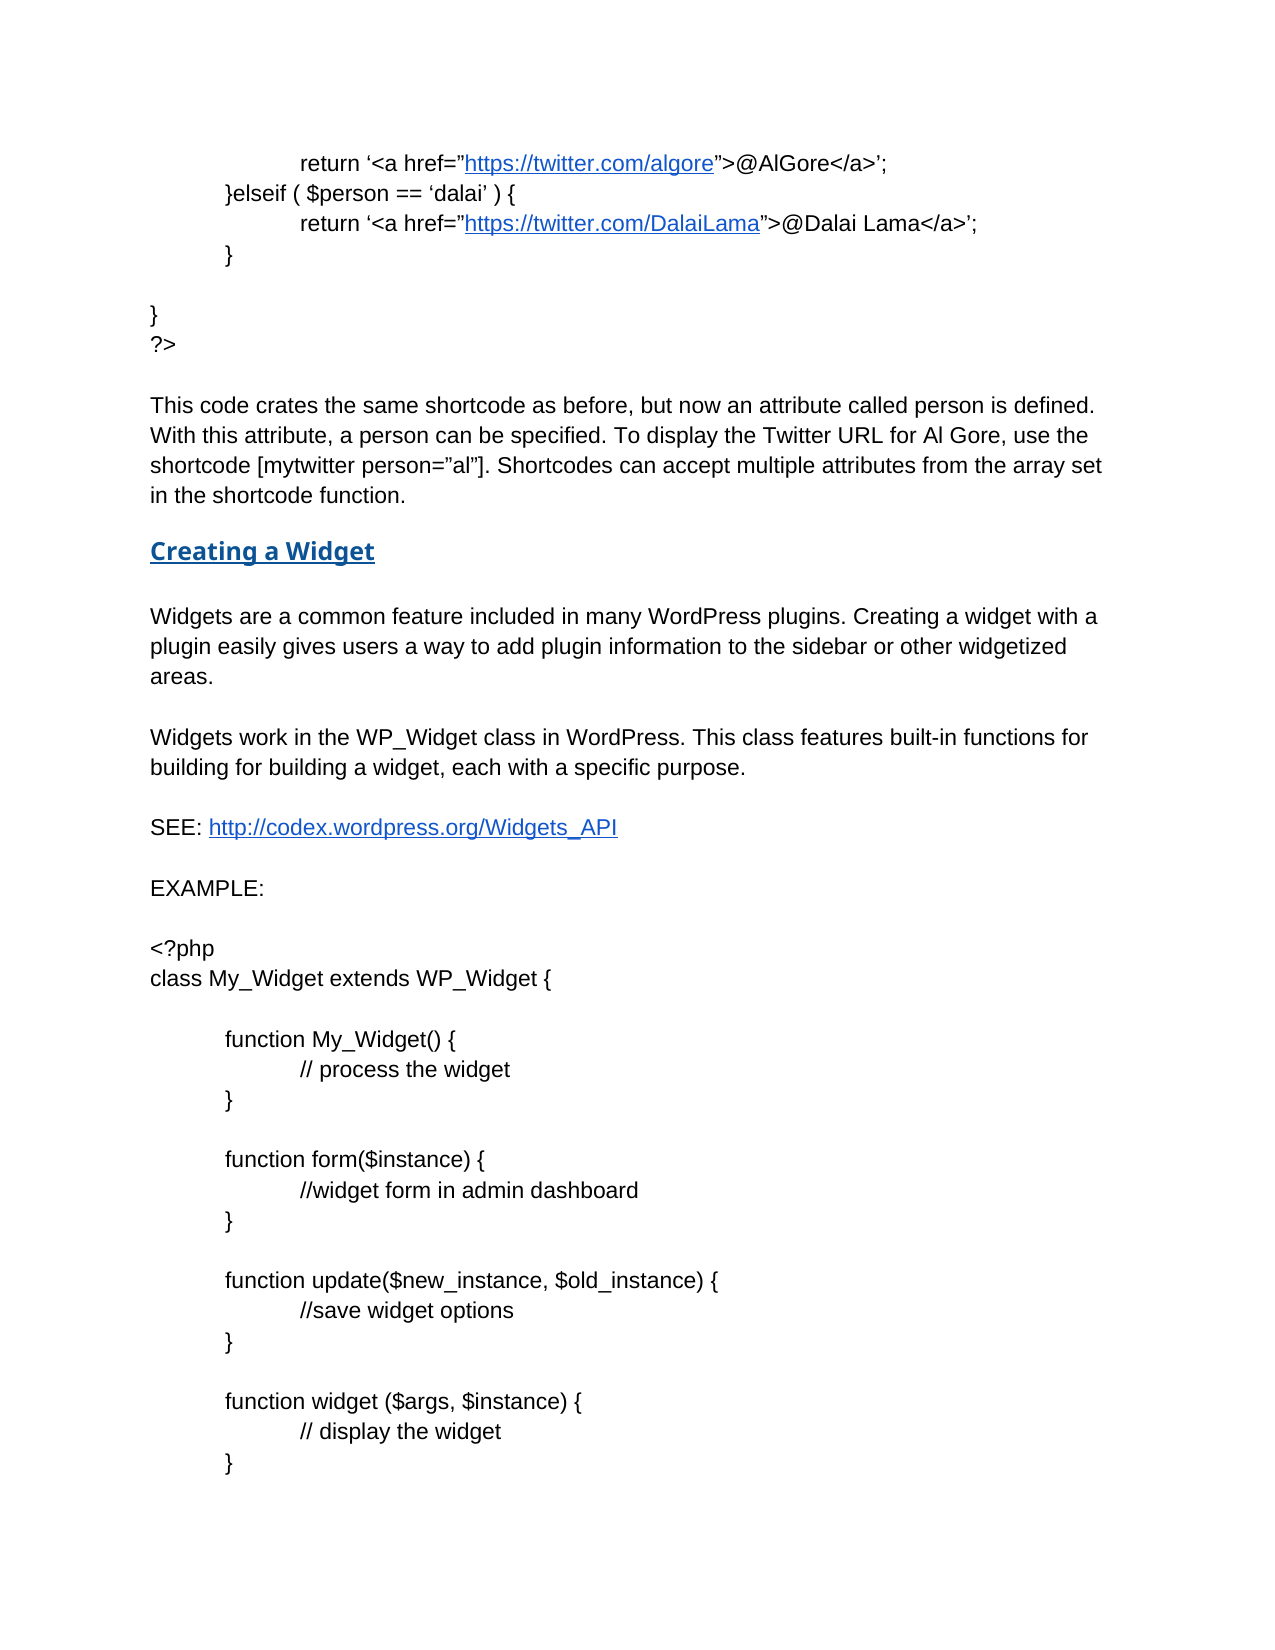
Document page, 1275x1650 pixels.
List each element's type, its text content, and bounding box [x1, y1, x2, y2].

text ?> [150, 331, 1125, 358]
text } [225, 241, 1125, 267]
text SEE: http://codex.wordpress.org/Widgets_API [150, 814, 1125, 841]
text function widget ($args, $instance) { [150, 1388, 1125, 1414]
text }elseif ( $person == ‘dalai’ ) { [225, 180, 1125, 207]
text function update($new_instance, $old_instance) { [150, 1267, 1125, 1294]
text } [150, 1086, 1125, 1112]
text } [150, 301, 1125, 327]
text <?php [150, 935, 1125, 961]
text return ‘<a href=”https://twitter.com/DalaiLama”>@Dalai Lama</a>’; [225, 210, 1125, 237]
text function form($instance) { [150, 1146, 1125, 1173]
text } [150, 1448, 1125, 1475]
text EXAMPLE: [150, 874, 1125, 901]
text return ‘<a href=”https://twitter.com/algore”>@AlGore</a>’; [225, 150, 1125, 176]
text class My_Widget extends WP_Widget { [150, 965, 1125, 992]
text //widget form in admin dashboard [150, 1177, 1125, 1203]
text Widgets are a common feature included in many WordPress plugins. Creating a widget with a plugin easily gives users a way to add plugin information to the sidebar or other widgetized areas. [150, 603, 1125, 689]
text This code crates the same shortcode as before, but now an attribute called person is defined. With this attribute, a person can be specified. To display the Twitter URL for Al Gore, use the shortcode [mytwitter person=”al”]. Shortcodes can accept multiple attributes from the array set in the shortcode function. [150, 392, 1125, 509]
text Widgets work in the WP_Widget class in WordPress. This class features built-in functions for building for building a widget, each with a specific purpose. [150, 723, 1125, 780]
text // process the widget [150, 1056, 1125, 1082]
text function My_Widget() { [150, 1026, 1125, 1052]
text } [150, 1328, 1125, 1354]
subtitle Creating a Widget [150, 533, 1125, 567]
text //save widget options [150, 1297, 1125, 1324]
text } [150, 1207, 1125, 1233]
text // display the widget [150, 1418, 1125, 1445]
